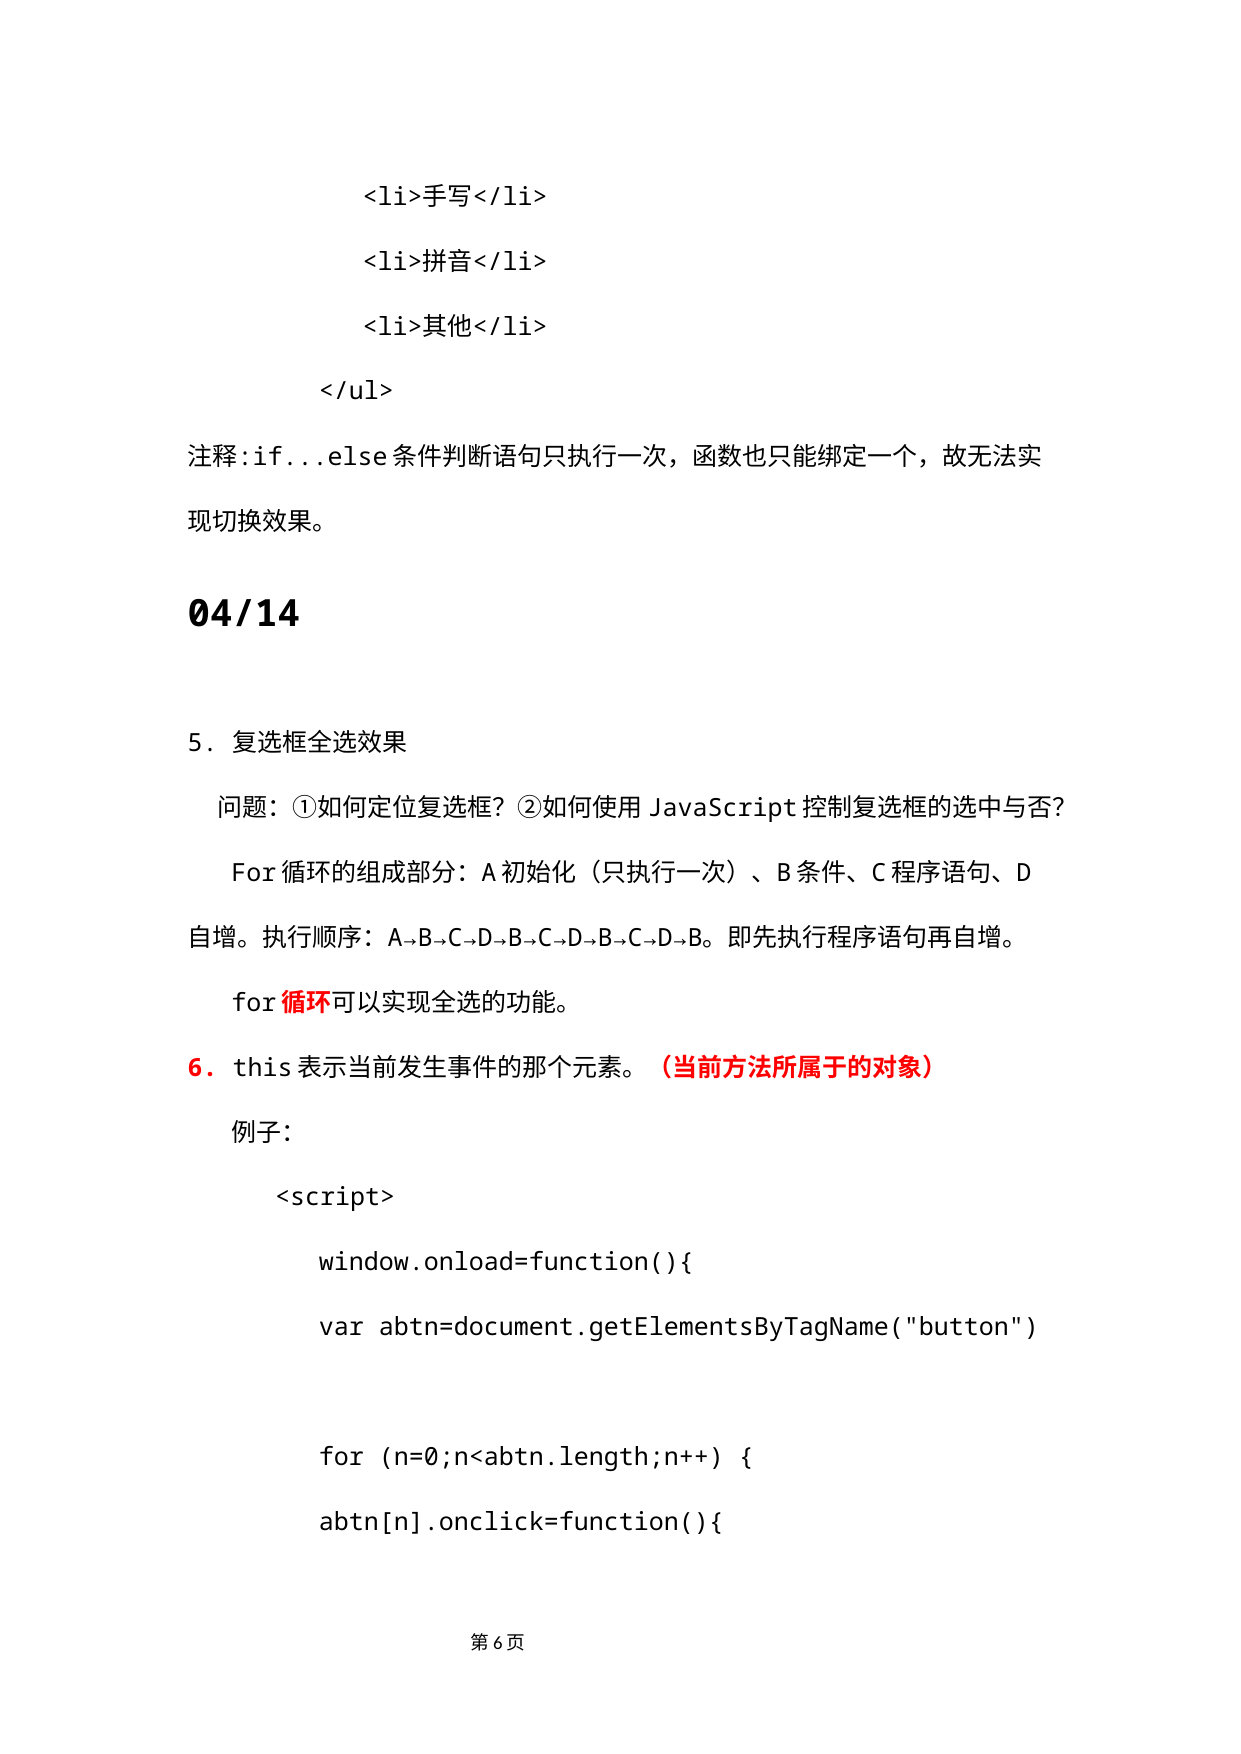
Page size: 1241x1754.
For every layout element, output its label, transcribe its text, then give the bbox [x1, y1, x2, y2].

list var abtn=document.getElementsByTagName("button") [275, 1293, 1053, 1423]
list <script> [231, 1163, 1053, 1228]
list <li>手写</li> [187, 162, 1053, 227]
list <li>其他</li> [187, 292, 1053, 357]
list <li>拼音</li> [187, 227, 1053, 292]
list abtn[n].onclick=function(){ [275, 1488, 1053, 1553]
list 注释:if...else条件判断语句只执行一次，函数也只能绑定一个，故无法实现切换效果。 [187, 422, 1053, 552]
list 问题：①如何定位复选框？②如何使用JavaScript控制复选框的选中与否？ [187, 773, 1053, 838]
list window.onload=function(){ [275, 1228, 1053, 1293]
list this表示当前发生事件的那个元素。（当前方法所属于的对象） [187, 1033, 1053, 1098]
list </ul> [187, 357, 1053, 422]
text 04/14 [187, 579, 1053, 644]
list For循环的组成部分：A初始化（只执行一次）、B条件、C程序语句、D自增。执行顺序：A→B→C→D→B→C→D→B→C→D→B。即先执行程序语句再自增。 [187, 838, 1053, 968]
list 例子： [187, 1098, 1053, 1163]
list for (n=0;n<abtn.length;n++) { [275, 1423, 1053, 1488]
list 复选框全选效果 [187, 708, 1053, 773]
list for循环可以实现全选的功能。 [187, 968, 1053, 1033]
